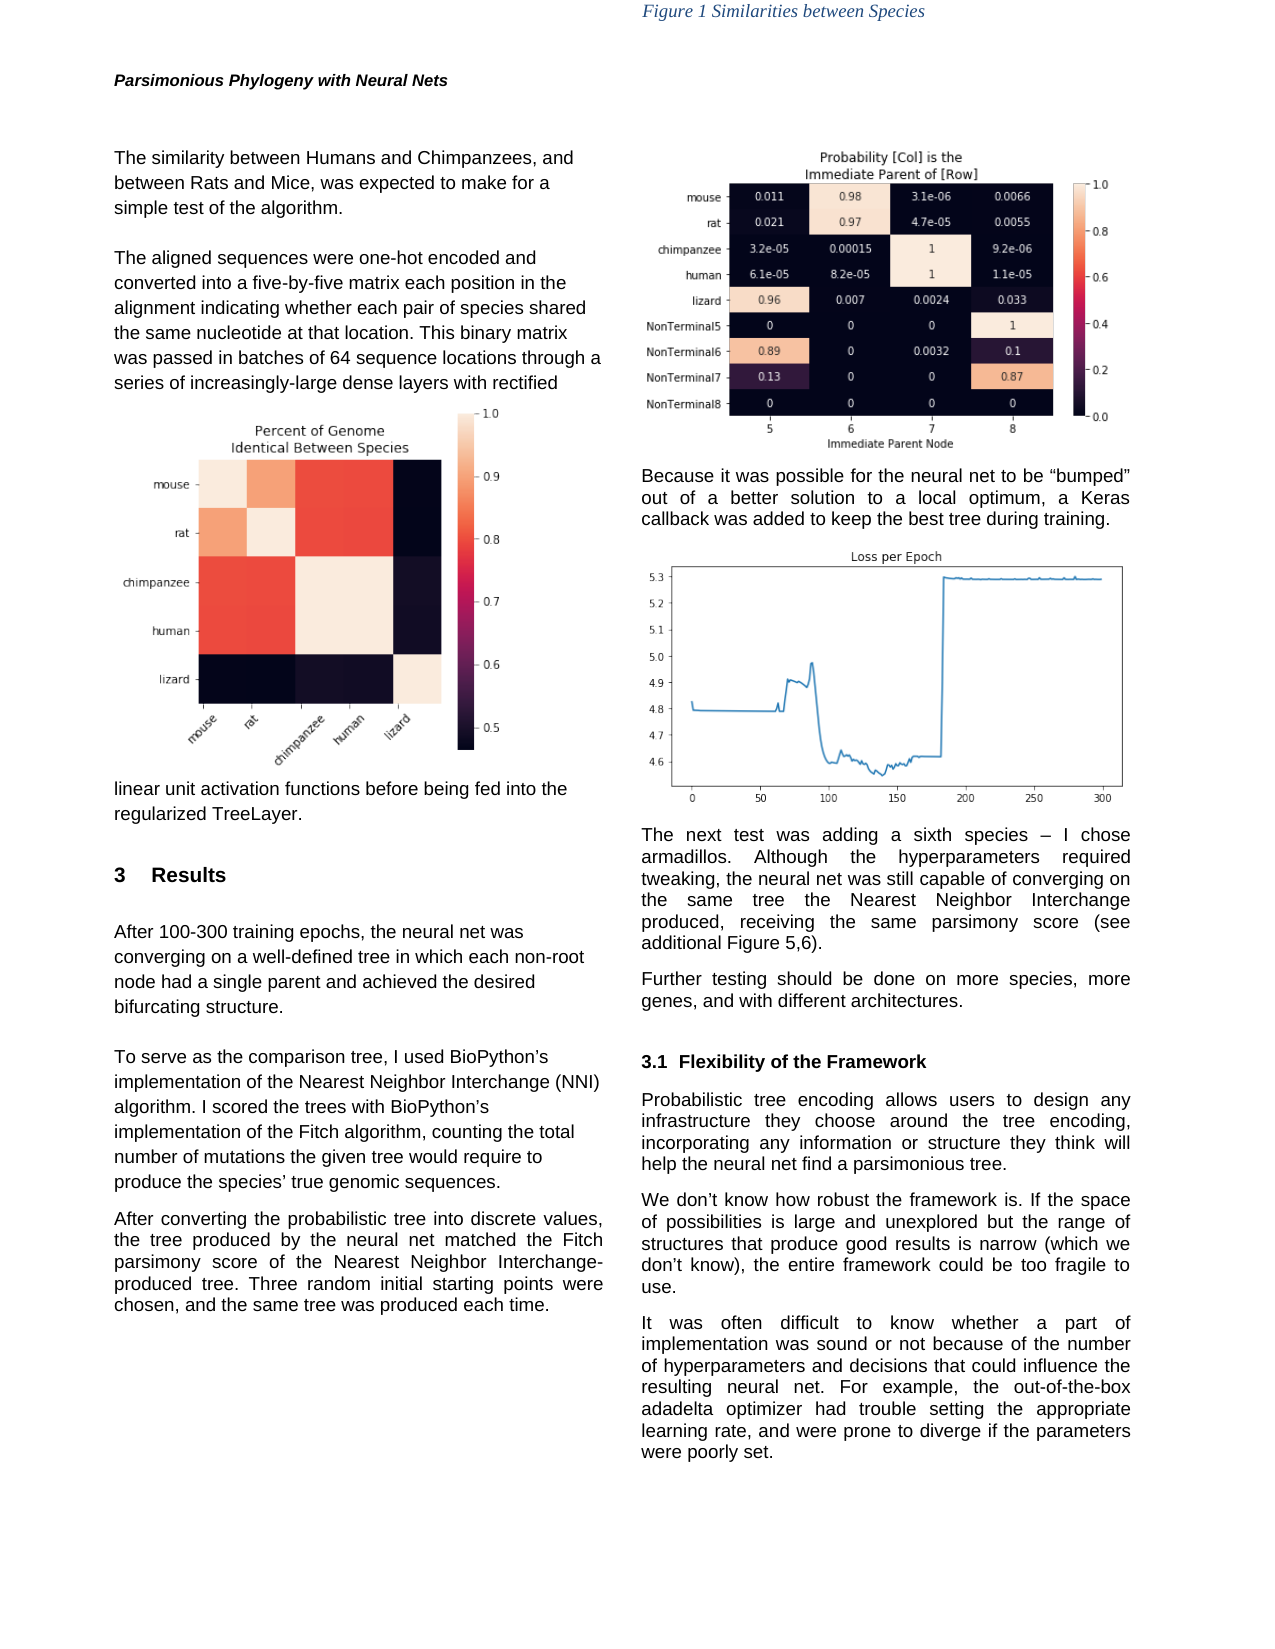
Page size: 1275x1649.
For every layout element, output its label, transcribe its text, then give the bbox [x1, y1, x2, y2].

text It was often difficult to know whether a part of implementation was sound or not because of the number of hyperparameters and decisions that could influence the resulting neural net. For example, the out-of-the-box adadelta optimizer had trouble setting the appropriate learning rate, and were prone to diverge if the parameters were poorly set. [641, 1312, 1131, 1463]
picture [114, 401, 507, 776]
text To serve as the comparison tree, I used BioPython’s implementation of the Nearest Neighbor Interchange (NNI) algorithm. I scored the trees with BioPython’s implementation of the Fitch algorithm, counting the total number of mutations the given tree would require to produce the species’ true genomic sequences. [114, 1043, 604, 1193]
subtitle Results [114, 863, 604, 888]
picture [641, 544, 1132, 810]
text After 100-300 training epochs, the neural net was converging on a well-defined tree in which each non-root node had a single parent and achieved the desired bifurcating structure. [114, 918, 604, 1018]
text Further testing should be done on more species, more genes, and with different architectures. [641, 968, 1131, 1011]
text Because it was possible for the neural net to be “bumped” out of a better solution to a local optimum, a Keras callback was added to keep the best tree during training. [641, 465, 1131, 529]
picture [641, 144, 1132, 451]
subtitle Flexibility of the Framework [641, 1049, 1131, 1074]
text Probabilistic tree encoding allows users to design any infrastructure they choose around the tree encoding, incorporating any information or structure they think will help the neural net find a parsimonious tree. [641, 1088, 1131, 1175]
text After converting the probabilistic tree into discrete values, the tree produced by the neural net matched the Fitch parsimony score of the Nearest Neighbor Interchange-produced tree. Three random initial starting points were chosen, and the same tree was produced each time. [114, 1208, 604, 1315]
text We don’t know how robust the framework is. If the space of possibilities is large and unexplored but the range of structures that produce good results is narrow (which we don’t know), the entire framework could be too fragile to use. [641, 1189, 1131, 1297]
text The next test was adding a sixth species – I chose armadillos. Although the hyperparameters required tweaking, the neural net was still capable of converging on the same tree the Nearest Neighbor Interchange produced, receiving the same parsimony score (see additional Figure 5,6). [641, 824, 1131, 954]
